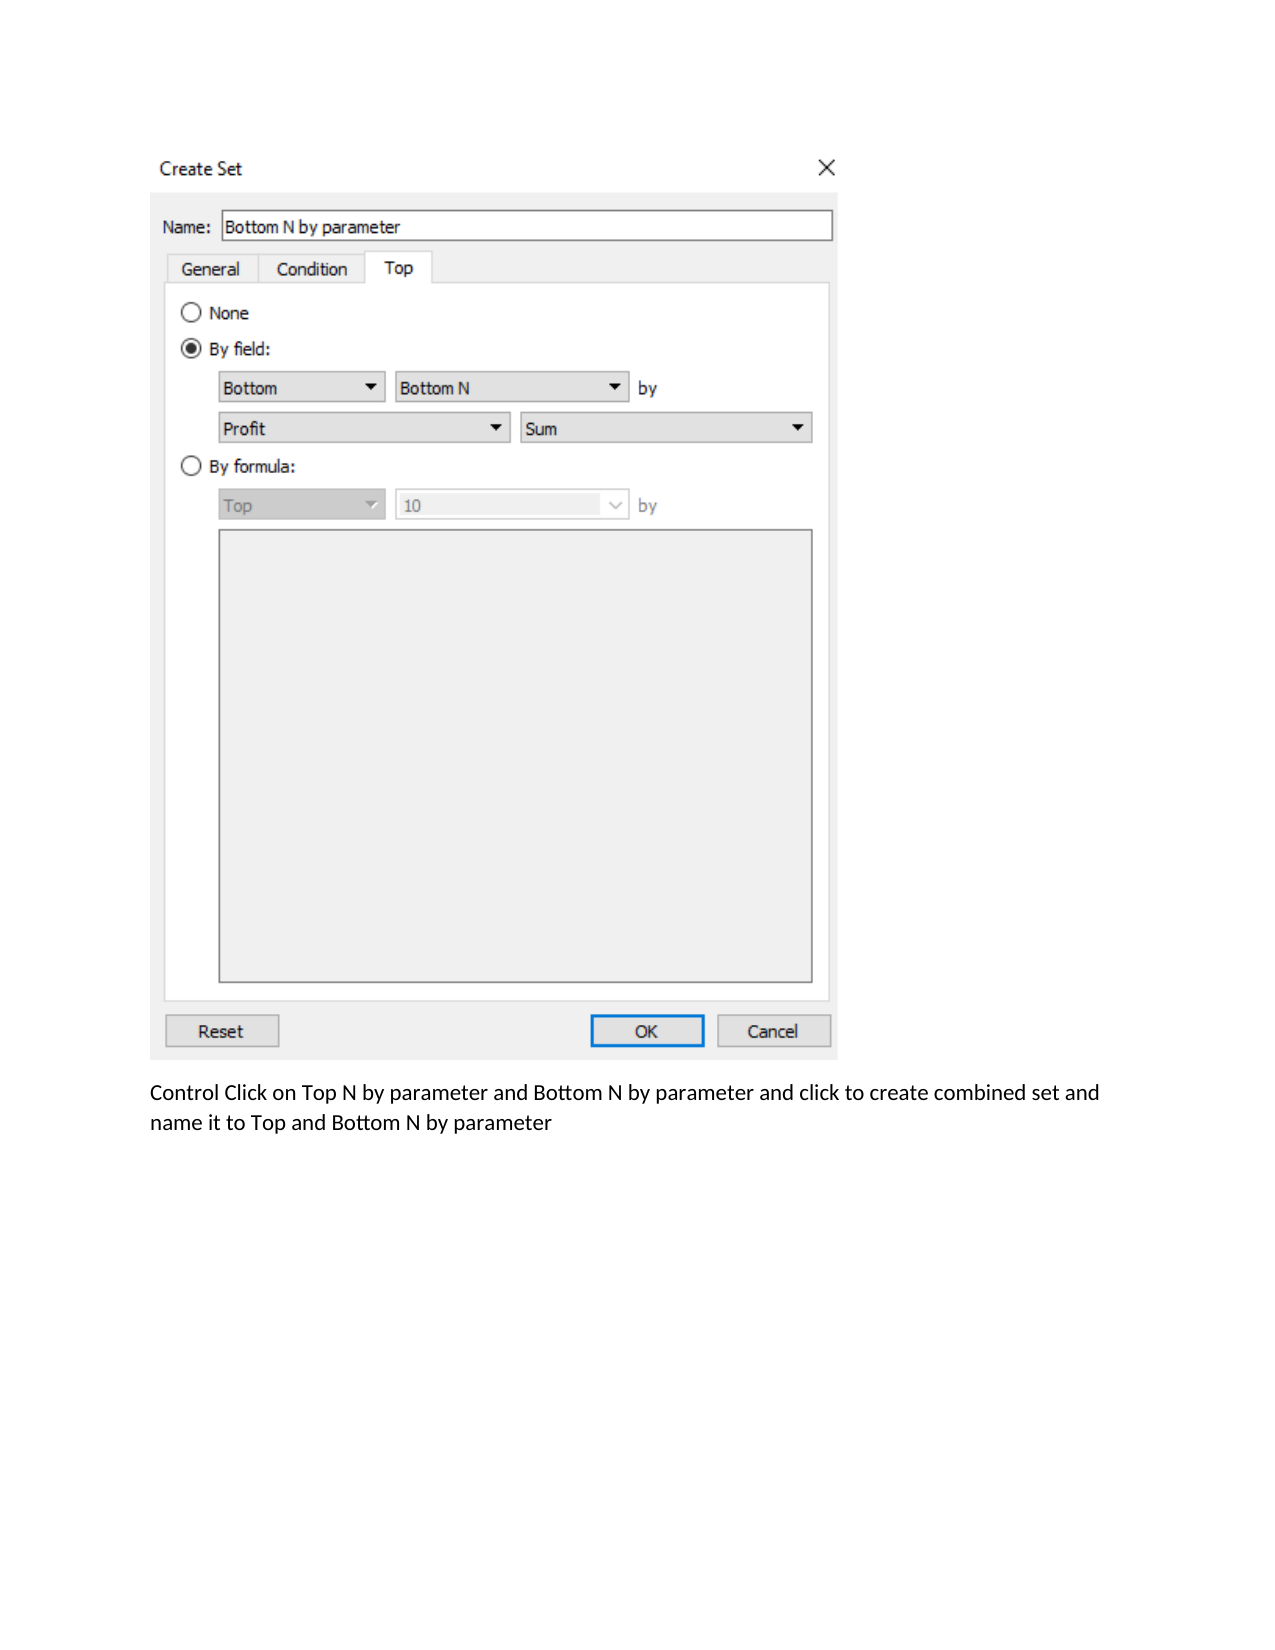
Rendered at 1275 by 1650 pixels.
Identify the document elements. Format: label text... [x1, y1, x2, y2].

text Control Click on Top N by parameter and Bottom N by parameter and click to create combined set and name it to Top and Bottom N by parameter [150, 1078, 1125, 1136]
picture [150, 150, 838, 1060]
